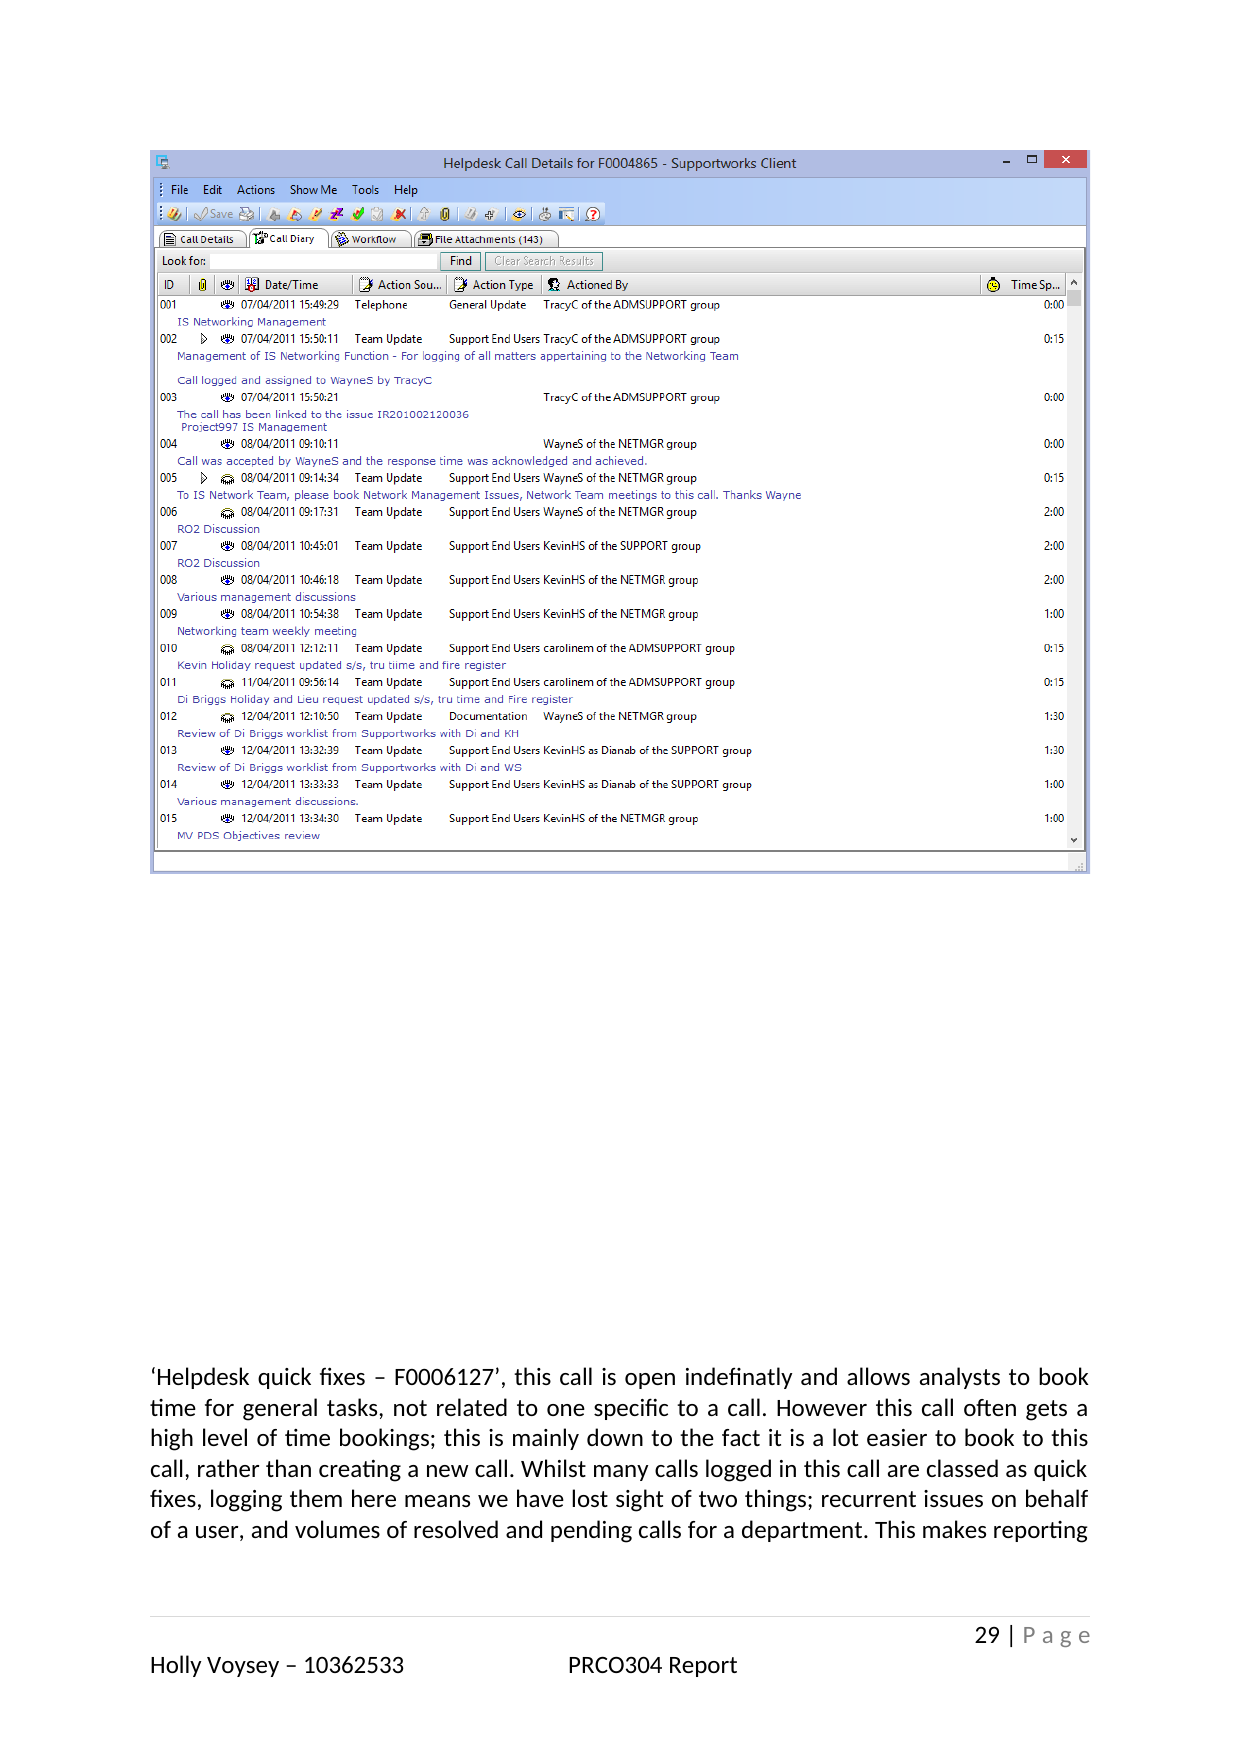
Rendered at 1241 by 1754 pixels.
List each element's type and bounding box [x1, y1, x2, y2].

picture [150, 150, 1091, 874]
text [150, 1361, 1090, 1544]
